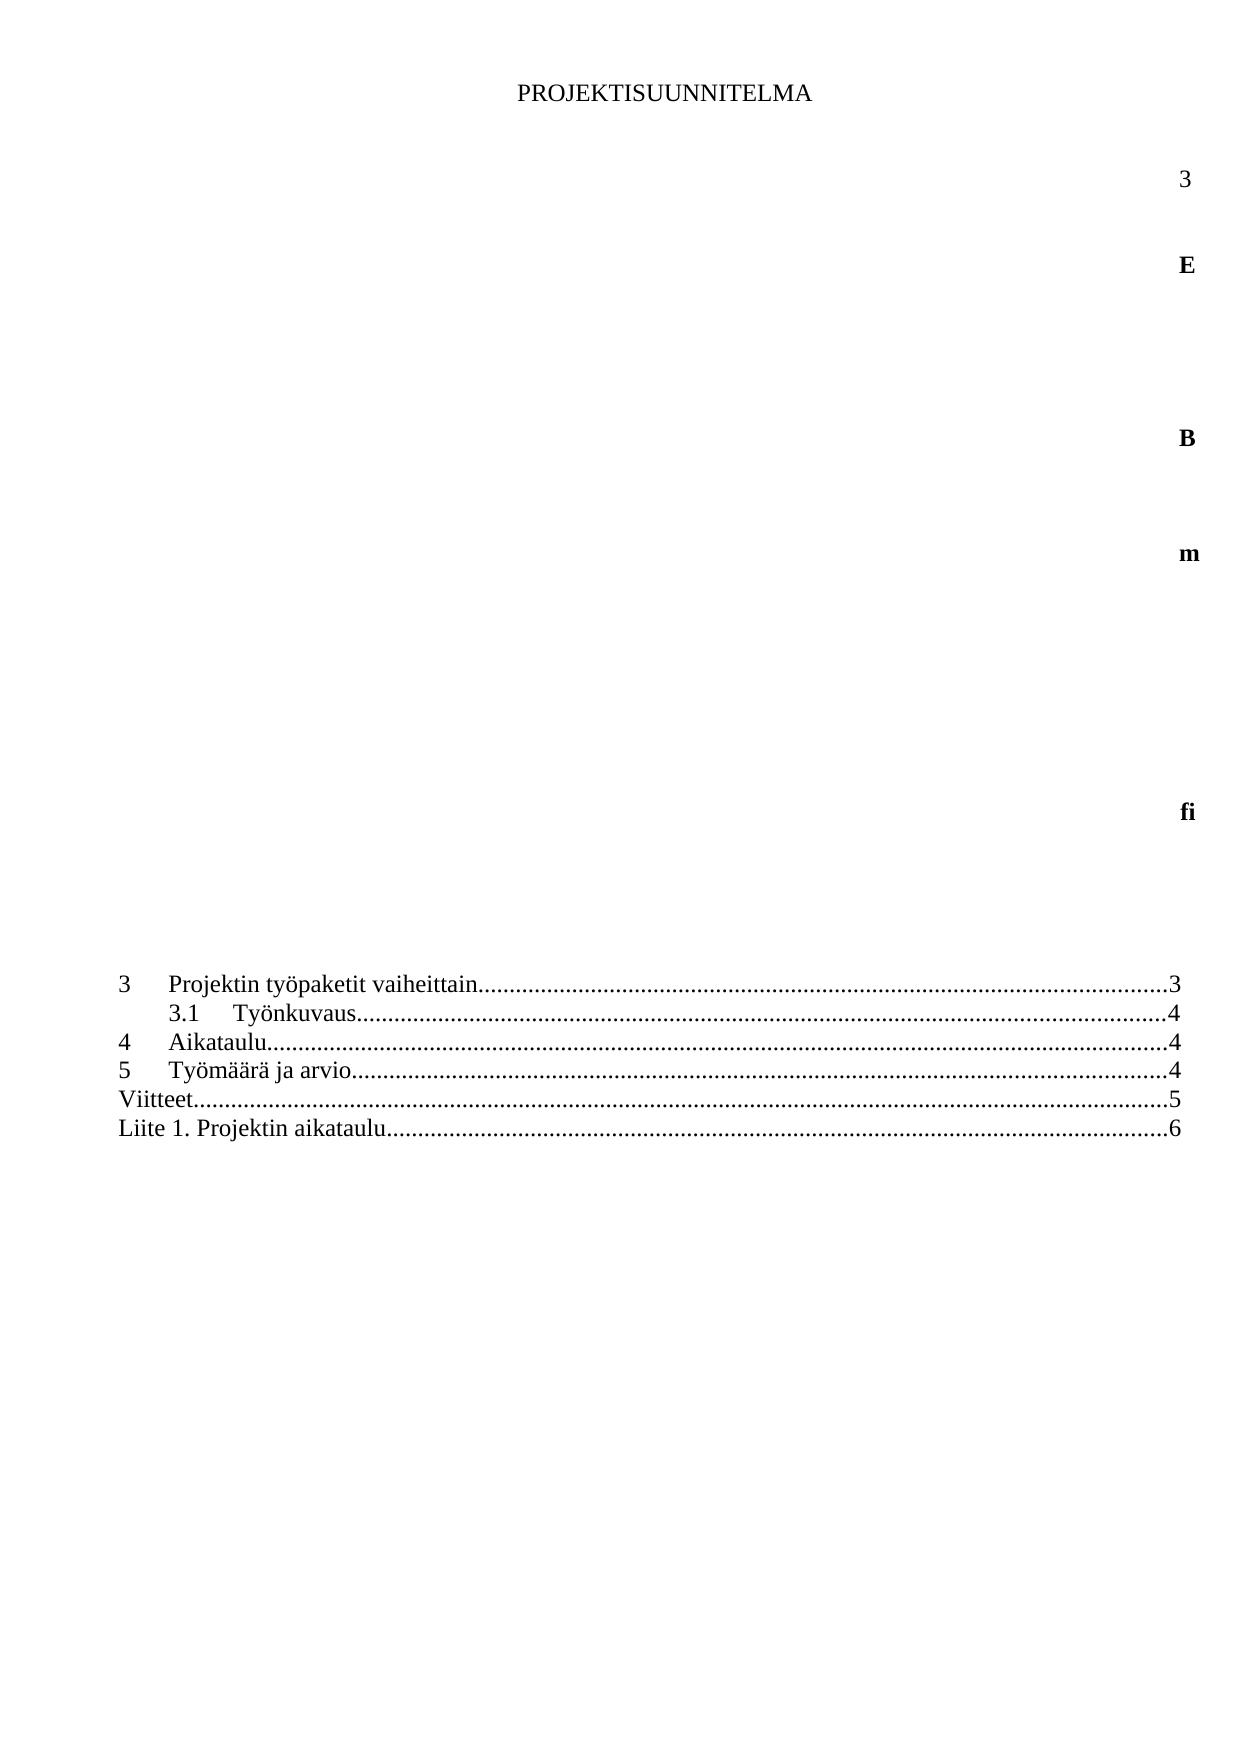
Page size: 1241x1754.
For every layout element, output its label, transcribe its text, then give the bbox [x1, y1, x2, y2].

text 5 Työmäärä ja arvio 4 [118, 1055, 1181, 1084]
text 4 Aikataulu 4 [118, 1027, 1181, 1055]
text 3 Projektin työpaketit vaiheittain 3 [118, 969, 1181, 998]
text Viitteet 5 [118, 1084, 1181, 1113]
text Liite 1. Projektin aikataulu 6 [118, 1113, 1181, 1142]
text 3.1 Työnkuvaus 4 [168, 998, 1181, 1027]
